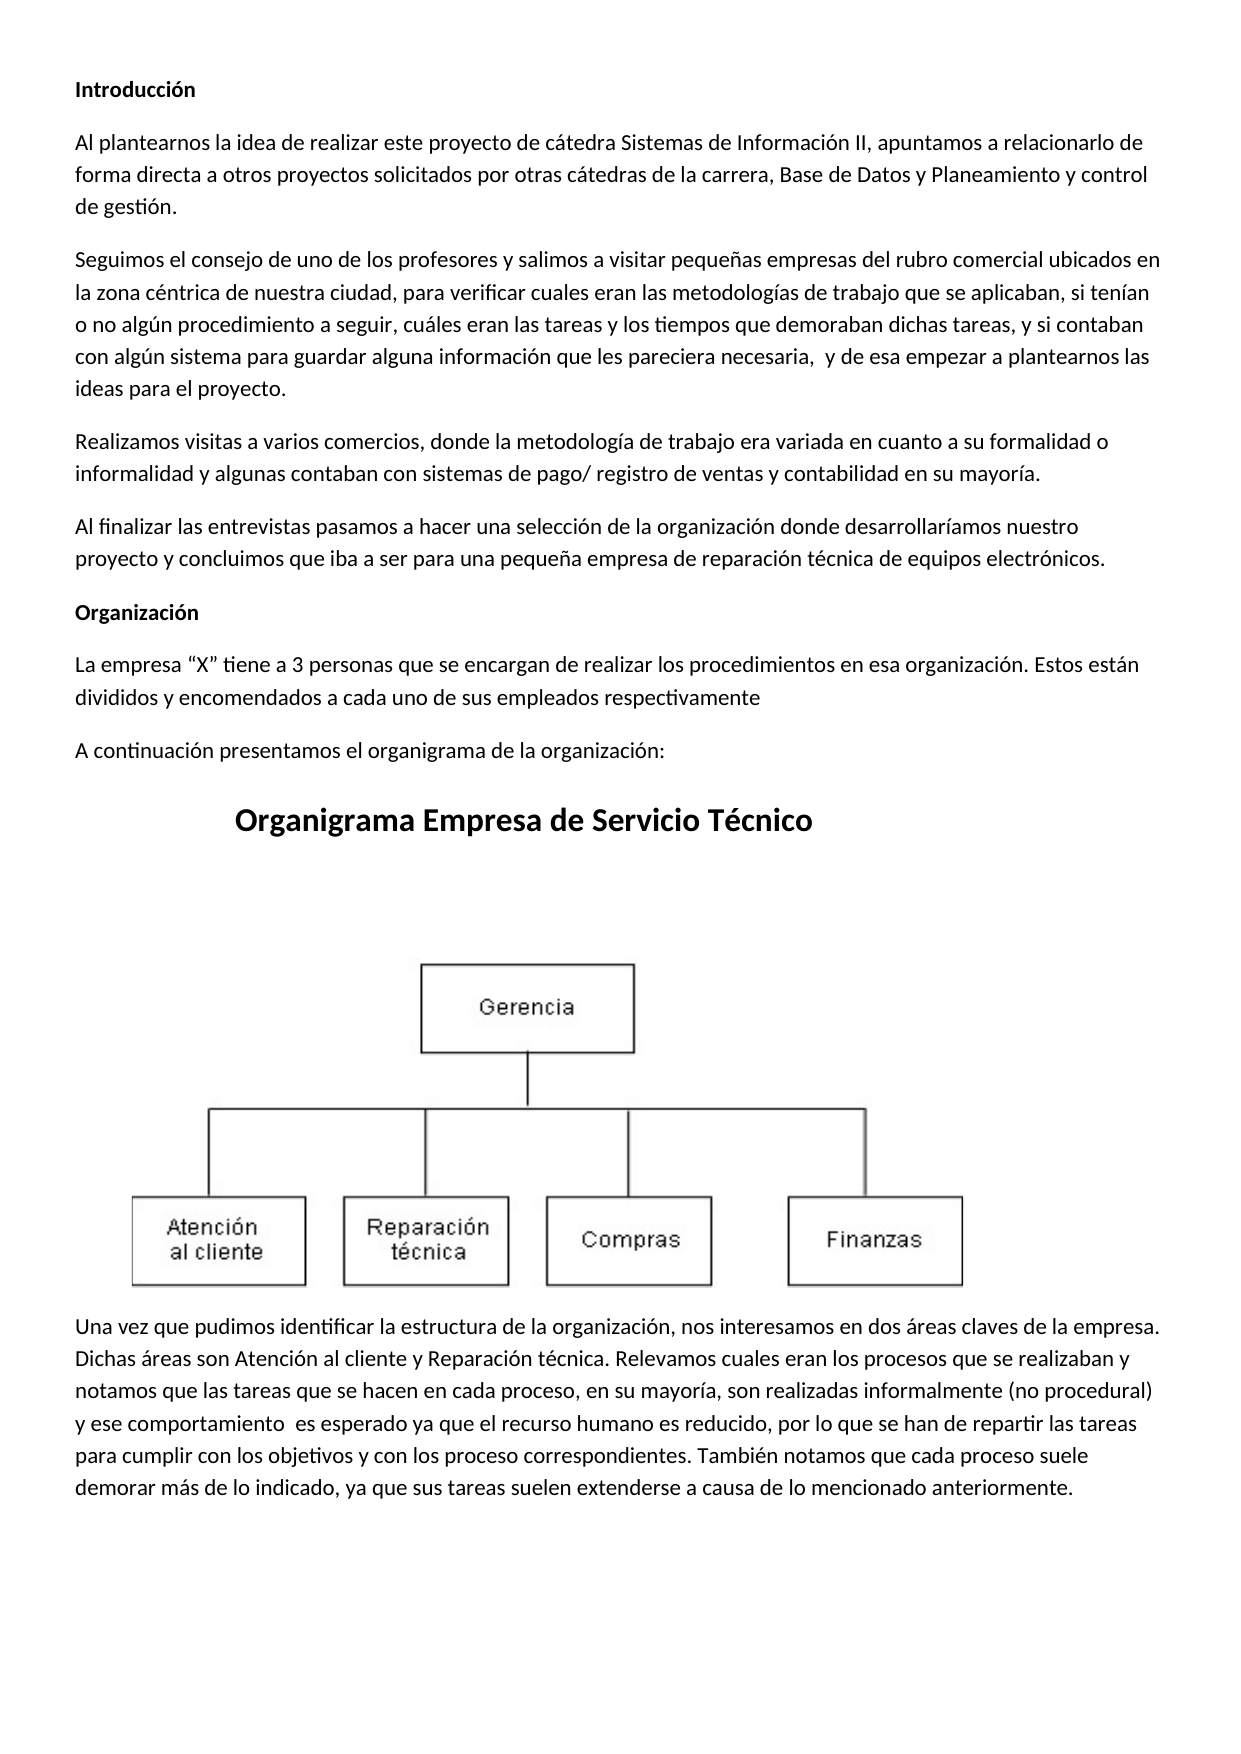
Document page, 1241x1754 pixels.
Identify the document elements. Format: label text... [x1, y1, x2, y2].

text Seguimos el consejo de uno de los profesores y salimos a visitar pequeñas empresas del rubro comercial ubicados en la zona céntrica de nuestra ciudad, para verificar cuales eran las metodologías de trabajo que se aplicaban, si tenían o no algún procedimiento a seguir, cuáles eran las tareas y los tiempos que demoraban dichas tareas, y si contaban con algún sistema para guardar alguna información que les pareciera necesaria, y de esa empezar a plantearnos las ideas para el proyecto. [75, 245, 1165, 402]
text Introducción [75, 75, 1165, 103]
picture [131, 788, 964, 1288]
text Organización [75, 598, 1165, 626]
text Al finalizar las entrevistas pasamos a hacer una selección de la organización donde desarrollaríamos nuestro proyecto y concluimos que iba a ser para una pequeña empresa de reparación técnica de equipos electrónicos. [75, 512, 1165, 573]
text Realizamos visitas a varios comercios, donde la metodología de trabajo era variada en cuanto a su formalidad o informalidad y algunas contaban con sistemas de pago/ registro de ventas y contabilidad en su mayoría. [75, 427, 1165, 487]
text La empresa “X” tiene a 3 personas que se encargan de realizar los procedimientos en esa organización. Estos están divididos y encomendados a cada uno de sus empleados respectivamente [75, 651, 1165, 711]
text Una vez que pudimos identificar la estructura de la organización, nos interesamos en dos áreas claves de la empresa. Dichas áreas son Atención al cliente y Reparación técnica. Relevamos cuales eran los procesos que se realizaban y notamos que las tareas que se hacen en cada proceso, en su mayoría, son realizadas informalmente (no procedural) y ese comportamiento es esperado ya que el recurso humano es reducido, por lo que se han de repartir las tareas para cumplir con los objetivos y con los proceso correspondientes. También notamos que cada proceso suele demorar más de lo indicado, ya que sus tareas suelen extenderse a causa de lo mencionado anteriormente. [75, 1312, 1165, 1501]
text A continuación presentamos el organigrama de la organización: [75, 736, 1165, 764]
text Al plantearnos la idea de realizar este proyecto de cátedra Sistemas de Información II, apuntamos a relacionarlo de forma directa a otros proyectos solicitados por otras cátedras de la carrera, Base de Datos y Planeamiento y control de gestión. [75, 128, 1165, 220]
